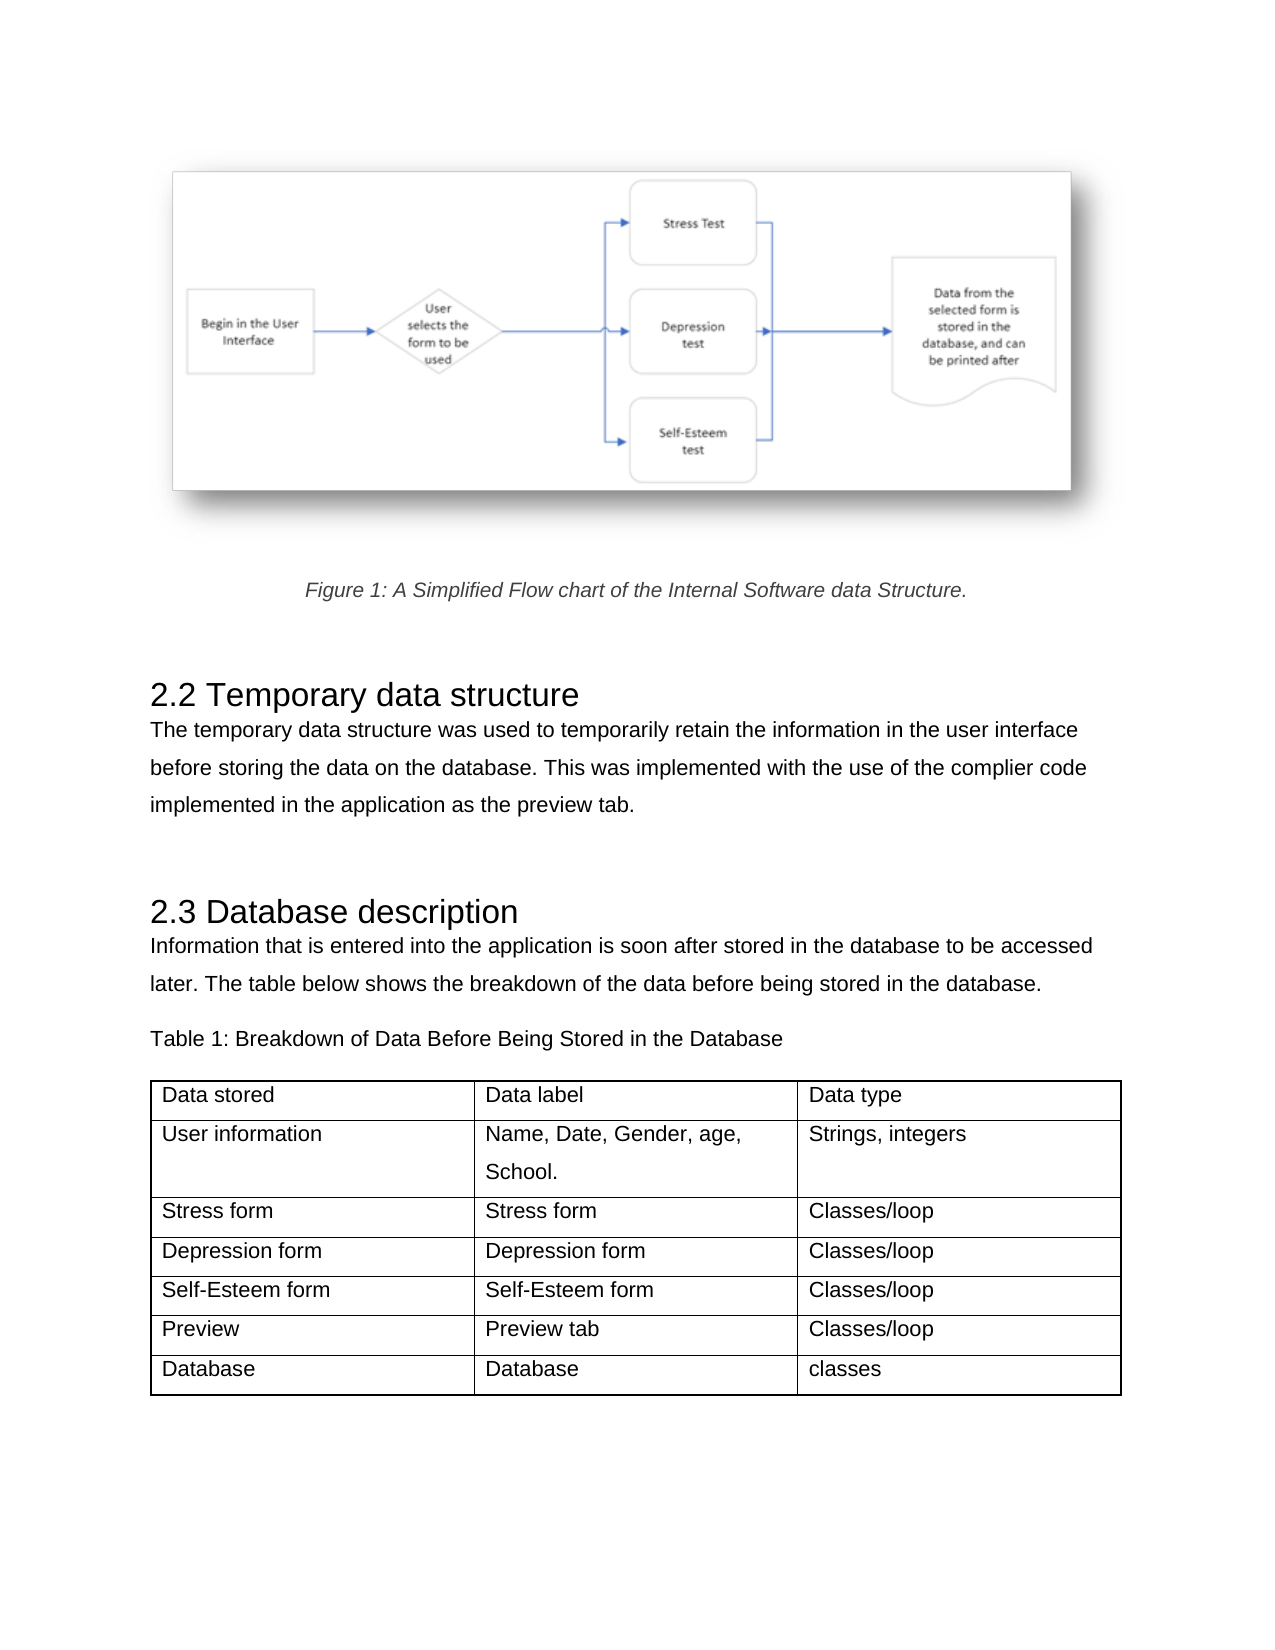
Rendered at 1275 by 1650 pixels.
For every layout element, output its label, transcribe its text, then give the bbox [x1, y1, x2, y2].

text Figure 1: A Simplified Flow chart of the Internal Software data Structure. [150, 577, 1125, 601]
table_cell Classes/loop [798, 1238, 1120, 1276]
subtitle 2.2 Temporary data structure [150, 675, 1125, 714]
table_cell Database [475, 1356, 797, 1394]
table_cell Classes/loop [798, 1198, 1120, 1237]
table_cell Self-Esteem form [475, 1277, 797, 1315]
subtitle 2.3 Database description [150, 892, 1125, 930]
table_cell Classes/loop [798, 1316, 1120, 1355]
text The temporary data structure was used to temporarily retain the information in the user interface before storing the data on the database. This was implemented with the use of the complier code implemented in the application as the preview tab. [150, 717, 1125, 817]
table_cell User information [152, 1121, 474, 1197]
table_cell Database [152, 1356, 474, 1394]
table_cell Self-Esteem form [152, 1277, 474, 1315]
table_cell Preview tab [475, 1316, 797, 1355]
table_cell Strings, integers [798, 1121, 1120, 1197]
text Information that is entered into the application is soon after stored in the database to be accessed later. The table below shows the breakdown of the data before being stored in the database. [150, 933, 1125, 996]
table_cell Depression form [152, 1238, 474, 1276]
table_cell Stress form [152, 1198, 474, 1237]
table_cell Name, Date, Gender, age, School. [475, 1121, 797, 1197]
table_cell classes [798, 1356, 1120, 1394]
table_header Data stored [152, 1082, 474, 1120]
table_header Data label [475, 1082, 797, 1120]
table_cell Preview [152, 1316, 474, 1355]
table_cell Stress form [475, 1198, 797, 1237]
table_cell Classes/loop [798, 1277, 1120, 1315]
table_header Data type [798, 1082, 1120, 1120]
picture [150, 150, 1125, 547]
table_cell Depression form [475, 1238, 797, 1276]
text Table 1: Breakdown of Data Before Being Stored in the Database [150, 1026, 1125, 1051]
